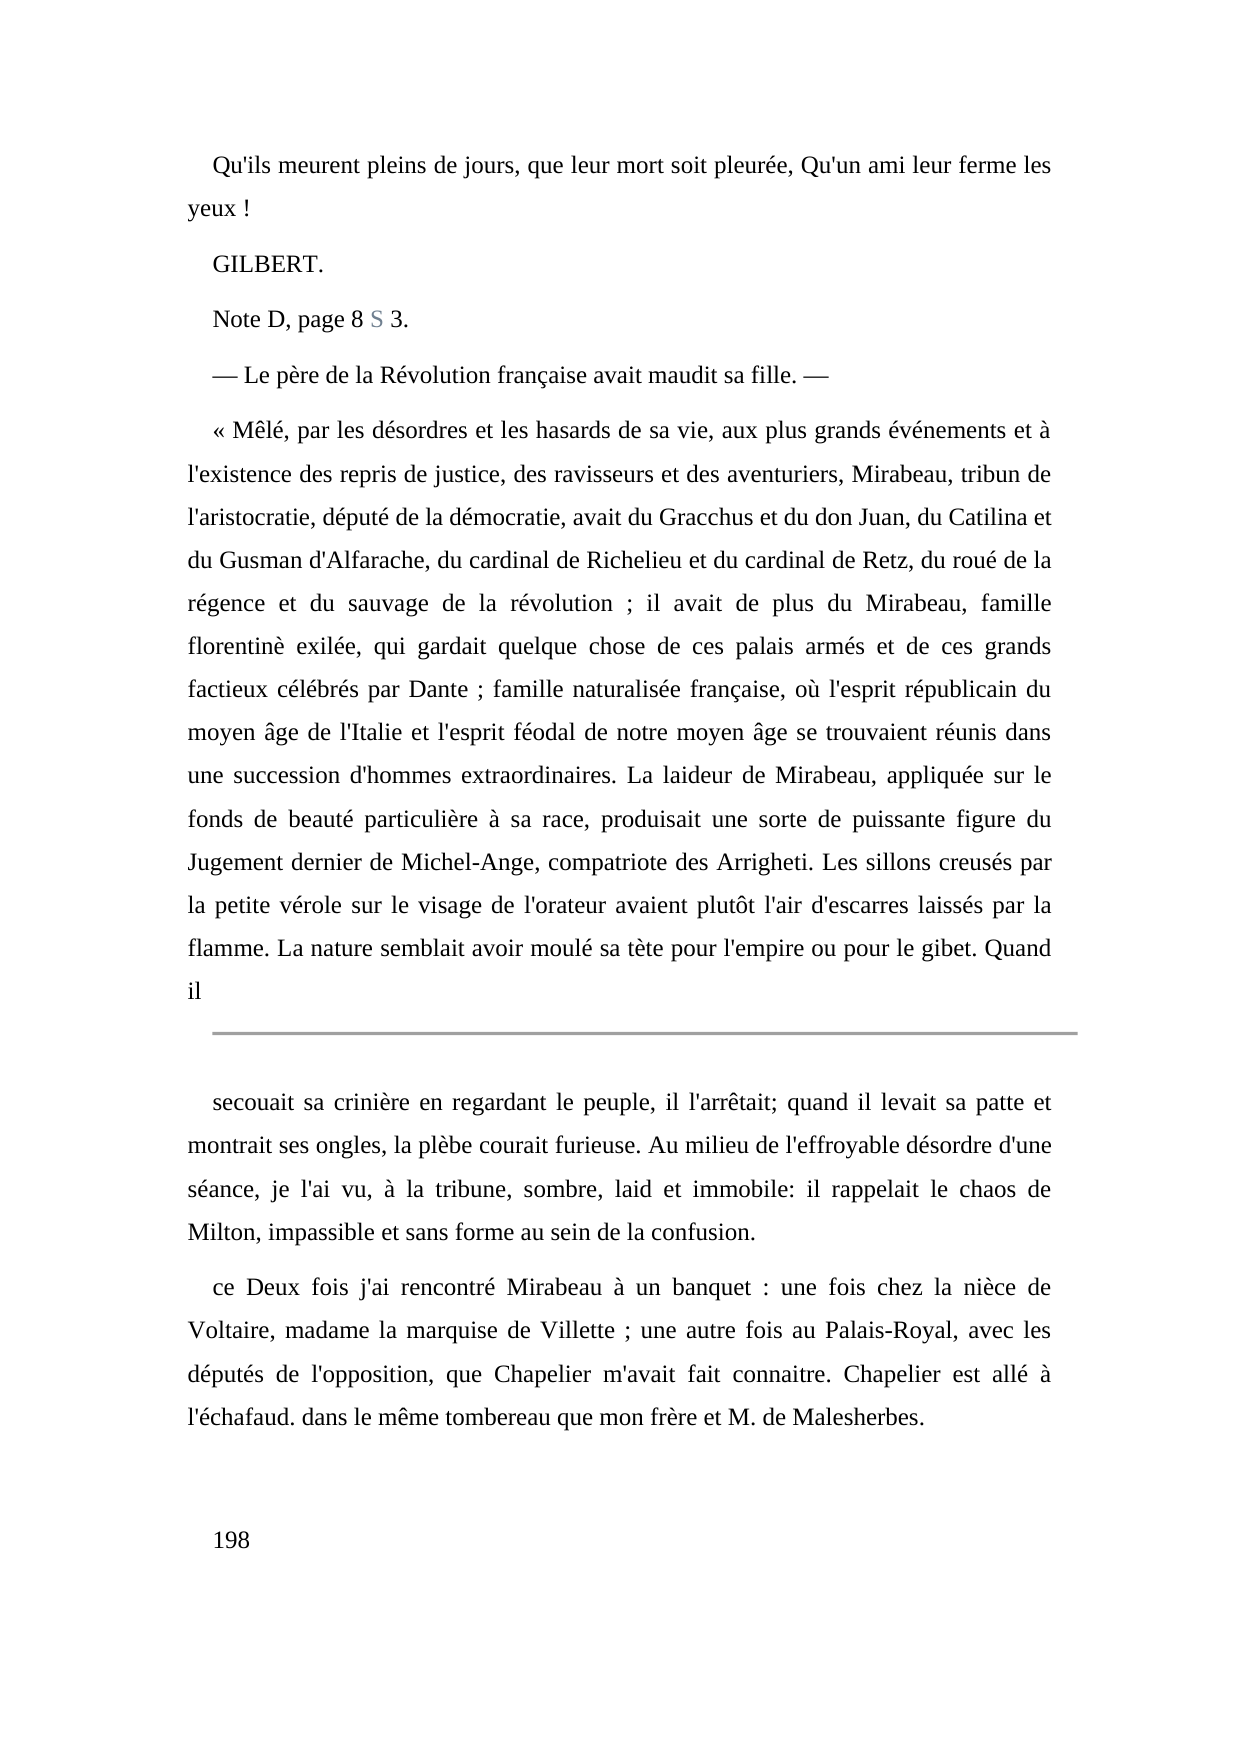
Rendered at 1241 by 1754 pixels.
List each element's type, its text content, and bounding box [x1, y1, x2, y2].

text « Mêlé, par les désordres et les hasards de sa vie, aux plus grands événements et à l'existence des repris de justice, des ravisseurs et des aventuriers, Mirabeau, tribun de l'aristocratie, député de la démocratie, avait du Gracchus et du don Juan, du Catilina et du Gusman d'Alfarache, du cardinal de Richelieu et du cardinal de Retz, du roué de la régence et du sauvage de la révolution ; il avait de plus du Mirabeau, famille florentinè exilée, qui gardait quelque chose de ces palais armés et de ces grands factieux célébrés par Dante ; famille naturalisée française, où l'esprit républicain du moyen âge de l'Italie et l'esprit féodal de notre moyen âge se trouvaient réunis dans une succession d'hommes extraordinaires. La laideur de Mirabeau, appliquée sur le fonds de beauté particulière à sa race, produisait une sorte de puissante figure du Jugement dernier de Michel-Ange, compatriote des Arrigheti. Les sillons creusés par la petite vérole sur le visage de l'orateur avaient plutôt l'air d'escarres laissés par la flamme. La nature semblait avoir moulé sa tète pour l'empire ou pour le gibet. Quand il [187, 416, 1053, 1005]
text ce Deux fois j'ai rencontré Mirabeau à un banquet : une fois chez la nièce de Voltaire, madame la marquise de Villette ; une autre fois au Palais-Royal, avec les députés de l'opposition, que Chapelier m'avait fait connaitre. Chapelier est allé à l'échafaud. dans le même tombereau que mon frère et M. de Malesherbes. [187, 1272, 1053, 1431]
text secouait sa crinière en regardant le peuple, il l'arrêtait; quand il levait sa patte et montrait ses ongles, la plèbe courait furieuse. Au milieu de l'effroyable désordre d'une séance, je l'ai vu, à la tribune, sombre, laid et immobile: il rappelait le chaos de Milton, impassible et sans forme au sein de la confusion. [187, 1087, 1053, 1246]
text GILBERT. [187, 249, 1053, 277]
text — Le père de la Révolution française avait maudit sa fille. — [187, 360, 1053, 389]
text Note D, page 8 S 3. [187, 304, 1053, 333]
text Qu'ils meurent pleins de jours, que leur mort soit pleurée, Qu'un ami leur ferme les yeux ! [187, 150, 1053, 222]
